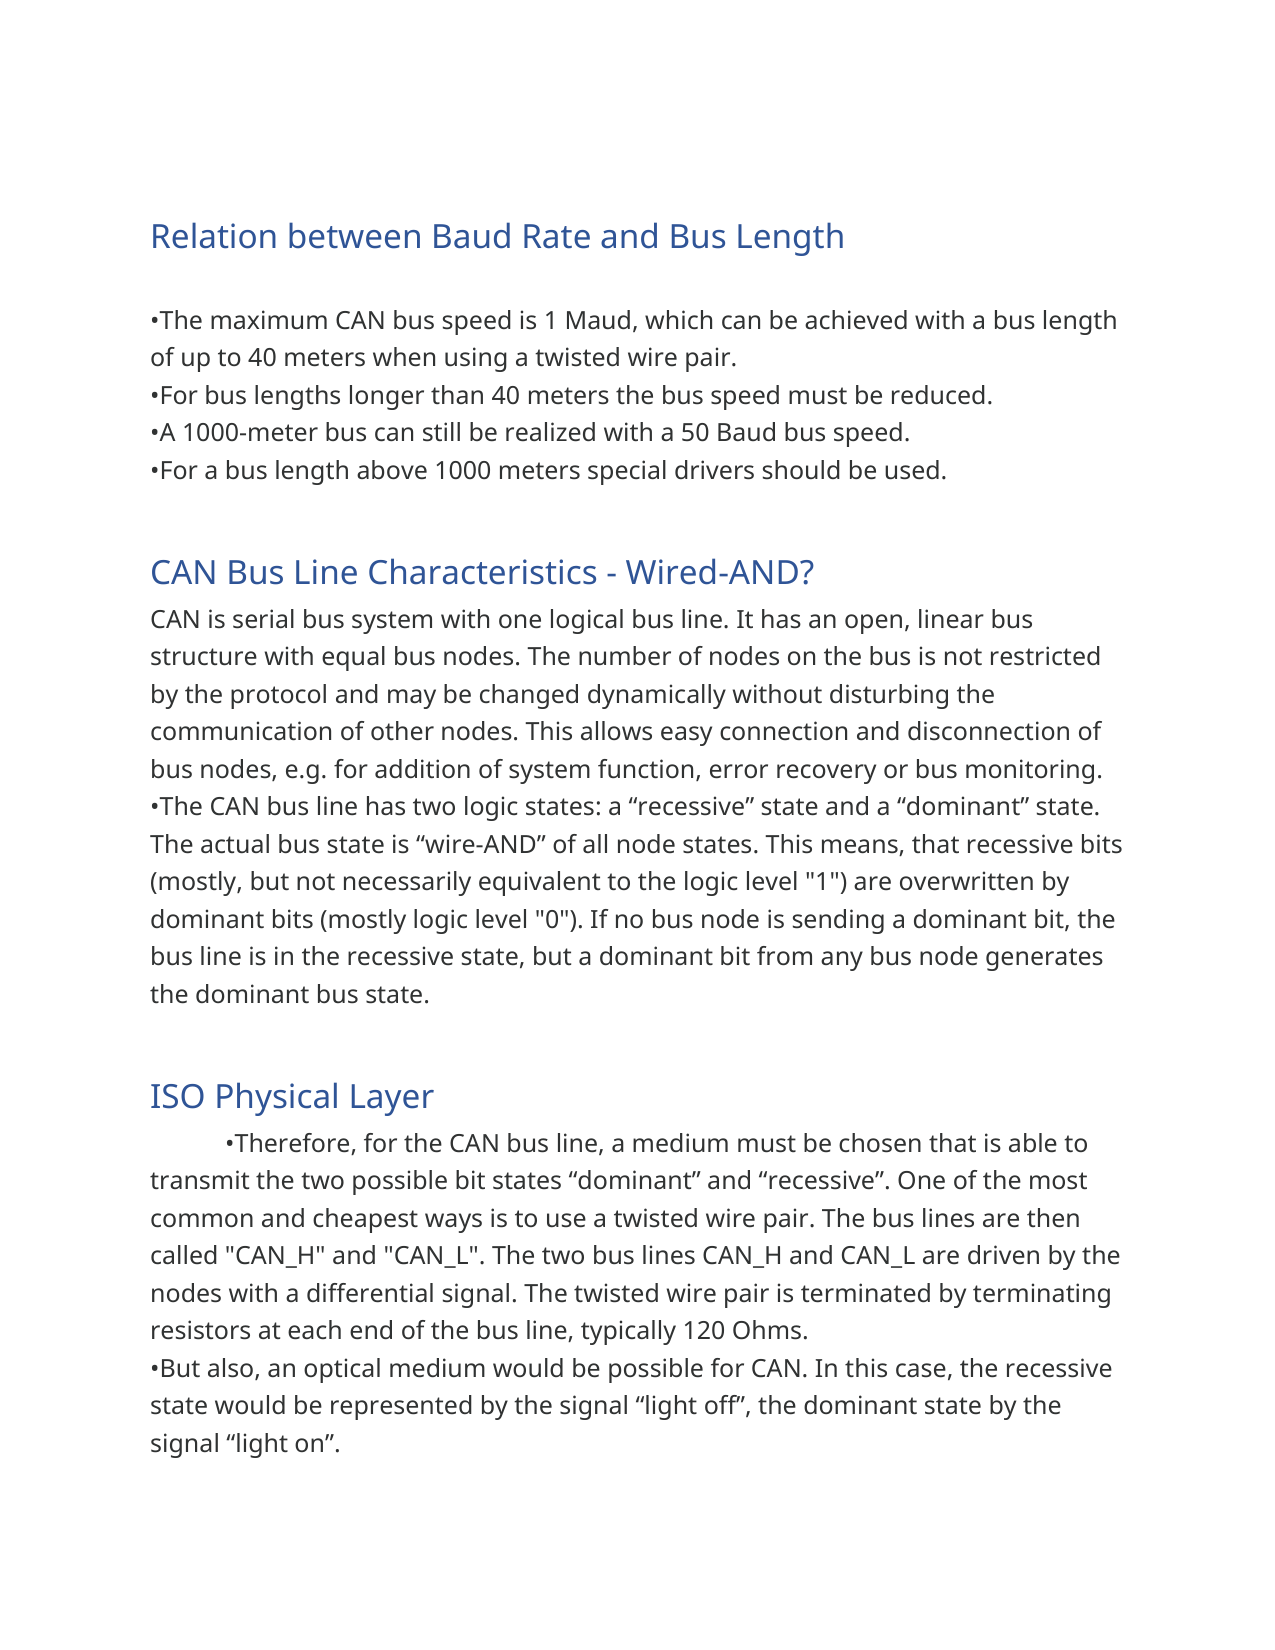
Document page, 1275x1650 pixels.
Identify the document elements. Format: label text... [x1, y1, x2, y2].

text •The maximum CAN bus speed is 1 Maud, which can be achieved with a bus length of up to 40 meters when using a twisted wire pair. [150, 299, 1125, 374]
text •Therefore, for the CAN bus line, a medium must be chosen that is able to transmit the two possible bit states “dominant” and “recessive”. One of the most common and cheapest ways is to use a twisted wire pair. The bus lines are then called "CAN_H" and "CAN_L". The two bus lines CAN_H and CAN_L are driven by the nodes with a differential signal. The twisted wire pair is terminated by terminating resistors at each end of the bus line, typically 120 Ohms. [150, 1122, 1125, 1347]
text •For a bus length above 1000 meters special drivers should be used. [150, 449, 1125, 486]
text •For bus lengths longer than 40 meters the bus speed must be reduced. [150, 374, 1125, 411]
text •A 1000-meter bus can still be realized with a 50 Baud bus speed. [150, 411, 1125, 449]
text •The CAN bus line has two logic states: a “recessive” state and a “dominant” state. The actual bus state is “wire-AND” of all node states. This means, that recessive bits (mostly, but not necessarily equivalent to the logic level "1") are overwritten by dominant bits (mostly logic level "0"). If no bus node is sending a dominant bit, the bus line is in the recessive state, but a dominant bit from any bus node generates the dominant bus state. [150, 785, 1125, 1010]
subtitle CAN Bus Line Characteristics - Wired-AND? [150, 549, 1125, 594]
text CAN is serial bus system with one logical bus line. It has an open, linear bus structure with equal bus nodes. The number of nodes on the bus is not restricted by the protocol and may be changed dynamically without disturbing the communication of other nodes. This allows easy connection and disconnection of bus nodes, e.g. for addition of system function, error recovery or bus monitoring. [150, 598, 1125, 785]
subtitle ISO Physical Layer [150, 1073, 1125, 1118]
subtitle Relation between Baud Rate and Bus Length [150, 212, 1125, 258]
text •But also, an optical medium would be possible for CAN. In this case, the recessive state would be represented by the signal “light off”, the dominant state by the signal “light on”. [150, 1347, 1125, 1459]
